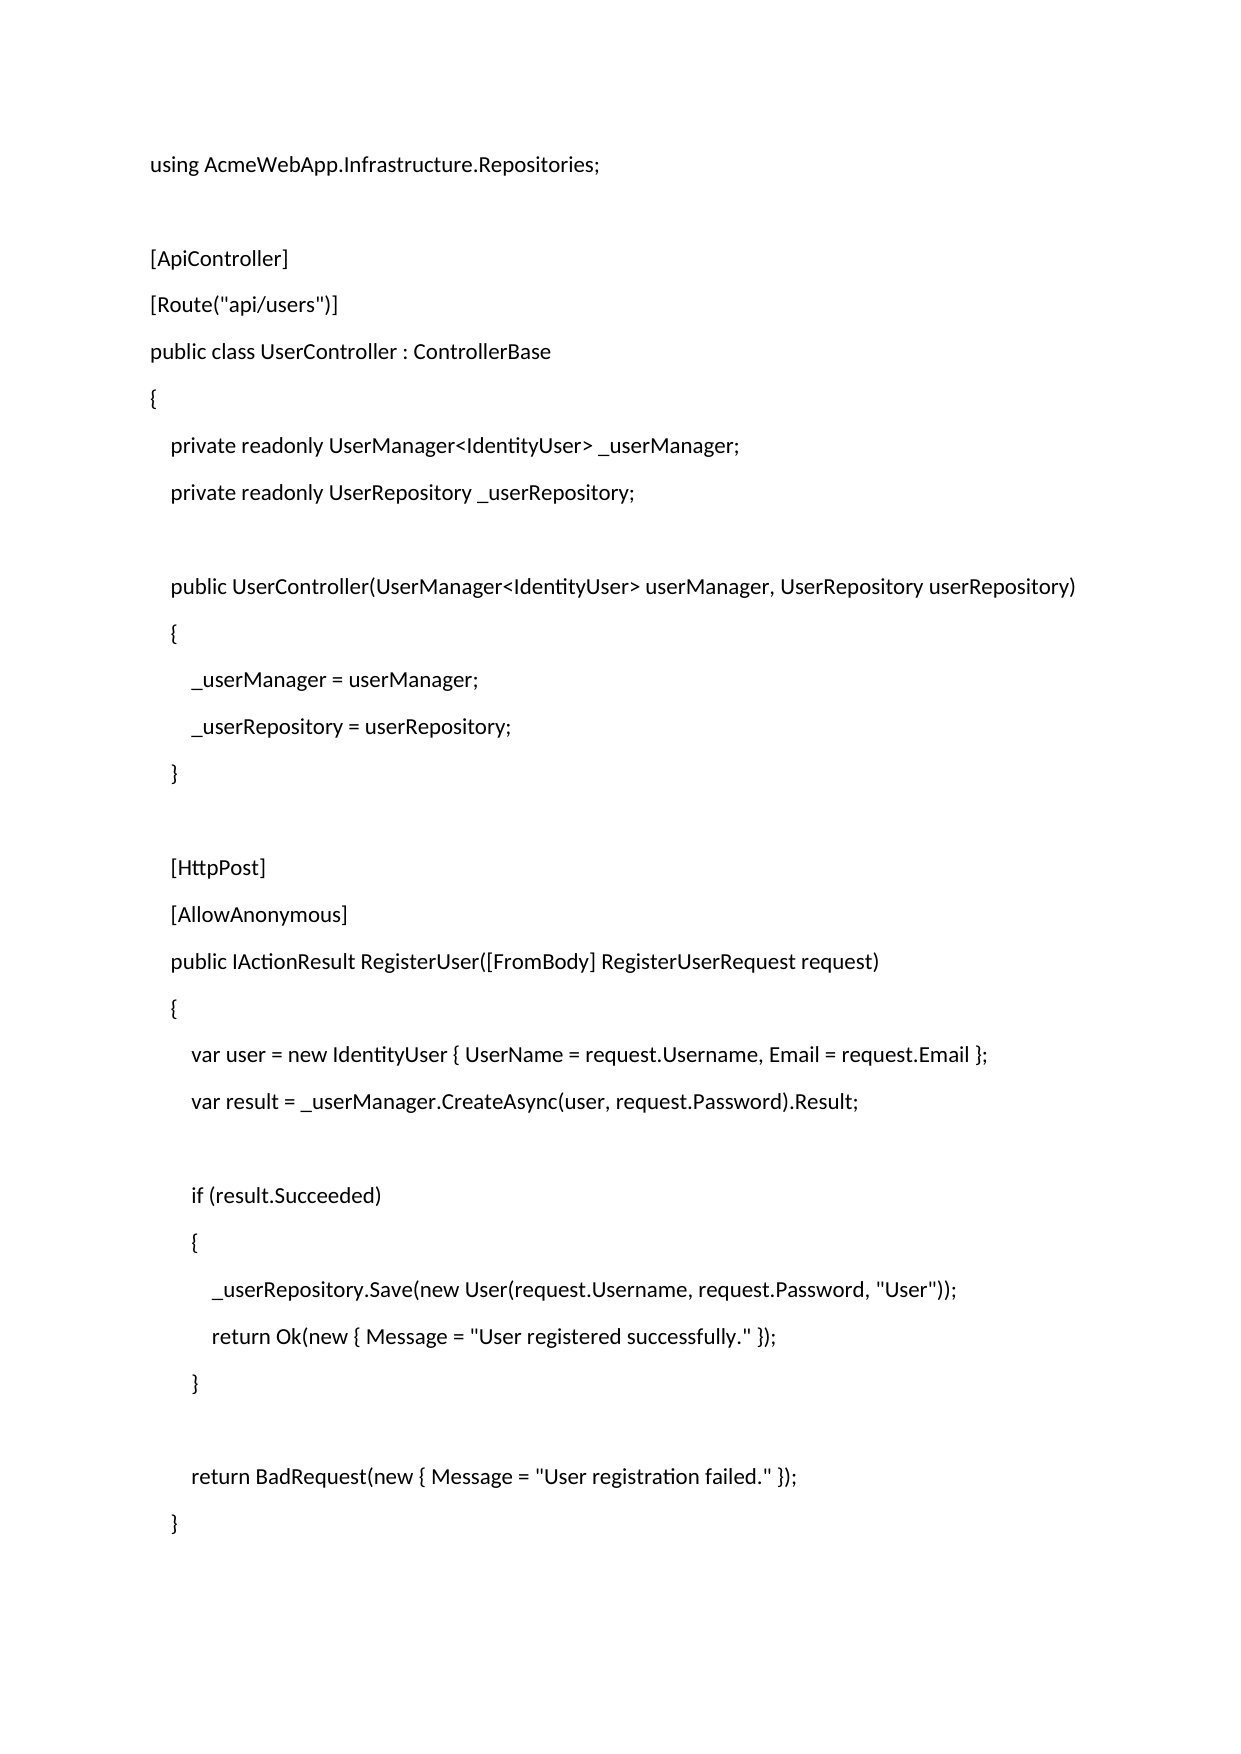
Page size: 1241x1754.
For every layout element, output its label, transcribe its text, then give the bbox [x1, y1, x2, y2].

text { [150, 1228, 1090, 1256]
text public UserController(UserManager<IdentityUser> userManager, UserRepository userRepository) [150, 572, 1090, 600]
text _userManager = userManager; [150, 666, 1090, 694]
text } [150, 1509, 1090, 1537]
text var user = new IdentityUser { UserName = request.Username, Email = request.Email }; [150, 1041, 1090, 1069]
text { [150, 384, 1090, 412]
text public class UserController : ControllerBase [150, 337, 1090, 366]
text return BadRequest(new { Message = "User registration failed." }); [150, 1462, 1090, 1491]
text _userRepository.Save(new User(request.Username, request.Password, "User")); [150, 1275, 1090, 1303]
text } [150, 1369, 1090, 1397]
text using AcmeWebApp.Infrastructure.Repositories; [150, 150, 1090, 178]
text var result = _userManager.CreateAsync(user, request.Password).Result; [150, 1087, 1090, 1116]
text [AllowAnonymous] [150, 900, 1090, 928]
text { [150, 619, 1090, 647]
text { [150, 994, 1090, 1022]
text _userRepository = userRepository; [150, 712, 1090, 741]
text public IActionResult RegisterUser([FromBody] RegisterUserRequest request) [150, 947, 1090, 975]
text if (result.Succeeded) [150, 1181, 1090, 1209]
text private readonly UserManager<IdentityUser> _userManager; [150, 431, 1090, 459]
text [ApiController] [150, 244, 1090, 272]
text return Ok(new { Message = "User registered successfully." }); [150, 1322, 1090, 1350]
text private readonly UserRepository _userRepository; [150, 478, 1090, 506]
text [Route("api/users")] [150, 291, 1090, 319]
text } [150, 759, 1090, 787]
text [HttpPost] [150, 853, 1090, 881]
